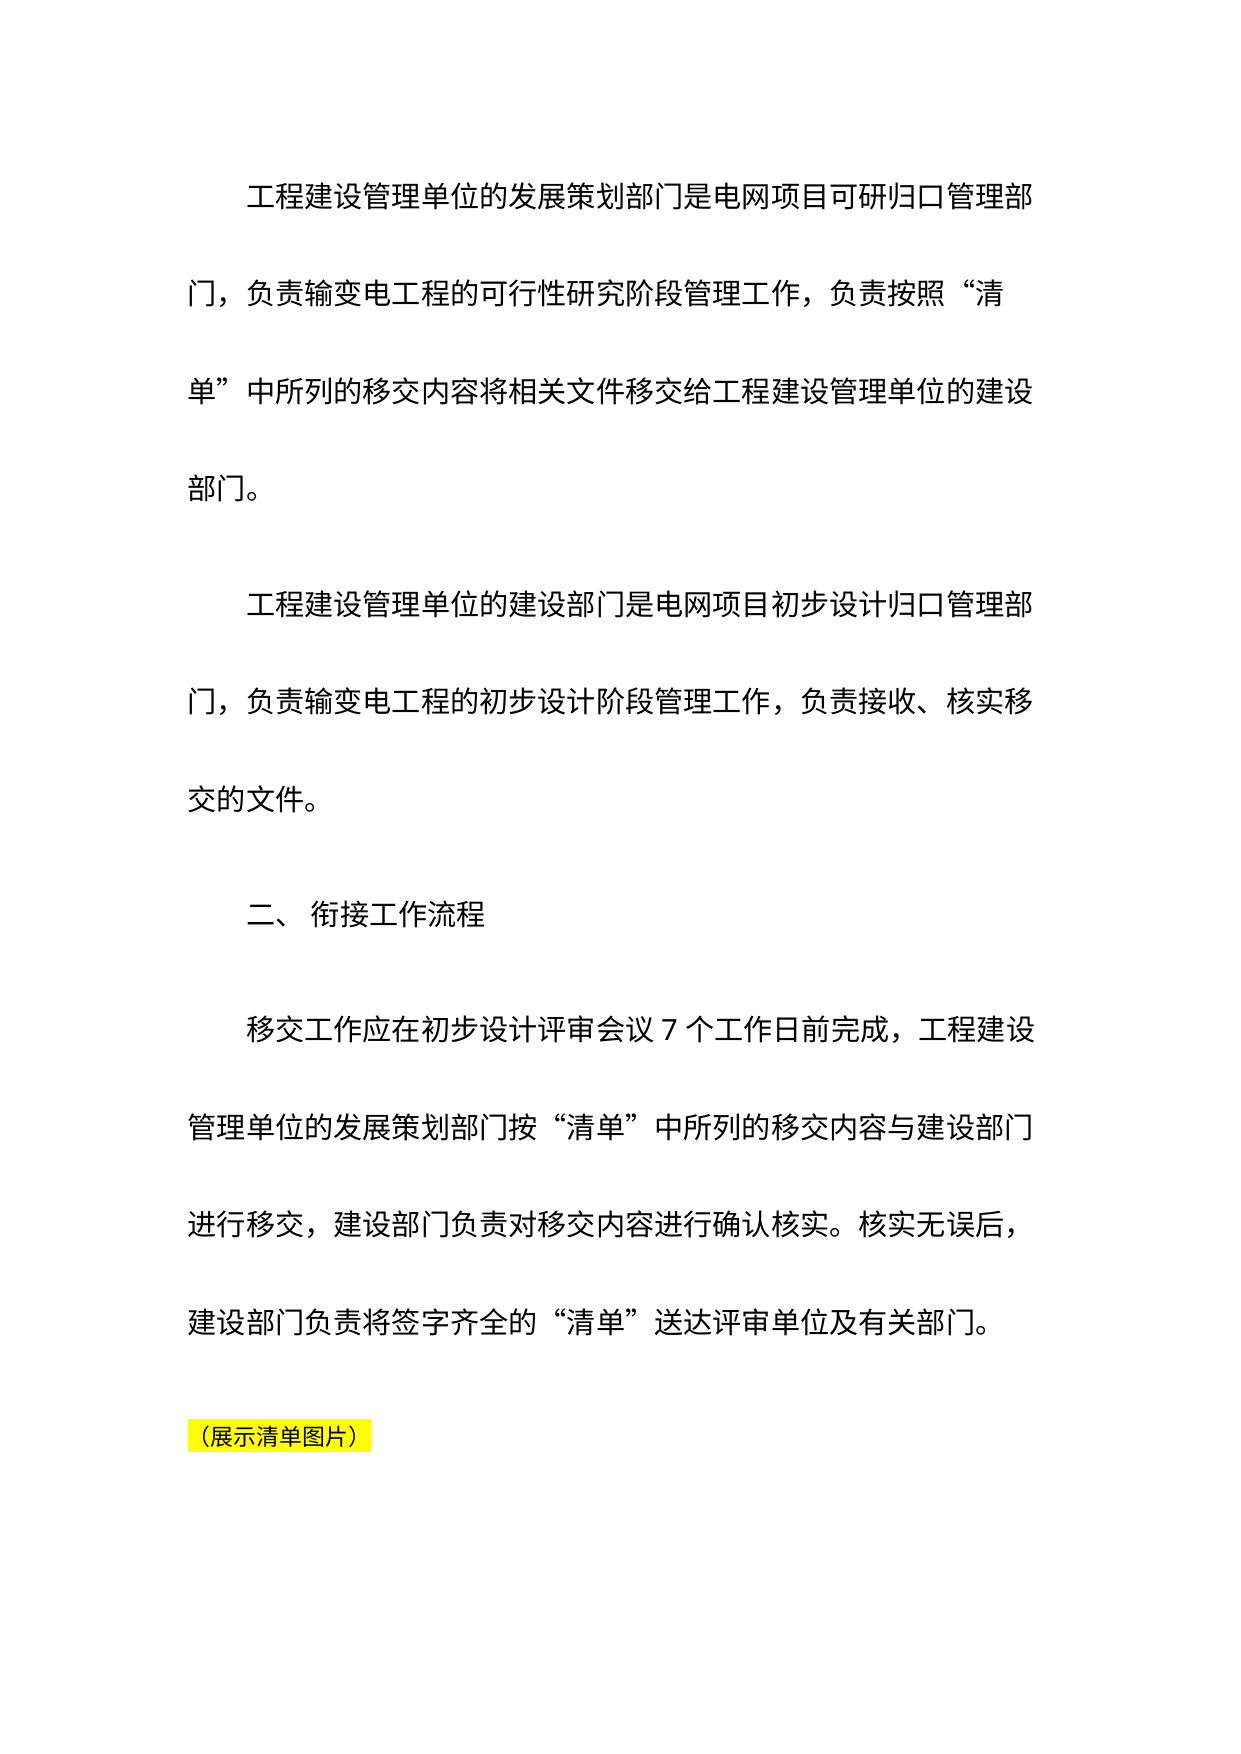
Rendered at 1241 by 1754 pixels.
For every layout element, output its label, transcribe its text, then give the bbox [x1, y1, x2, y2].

text 移交工作应在初步设计评审会议 7 个工作日前完成，工程建设管理单位的发展策划部门按“清单”中所列的移交内容与建设部门进行移交，建设部门负责对移交内容进行确认核实。核实无误后，建设部门负责将签字齐全的“清单”送达评审单位及有关部门。 [187, 995, 1053, 1353]
text 二、 衔接工作流程 [187, 880, 1053, 945]
text （展示清单图片） [187, 1403, 1053, 1468]
text 工程建设管理单位的建设部门是电网项目初步设计归口管理部门，负责输变电工程的初步设计阶段管理工作，负责接收、核实移交的文件。 [187, 570, 1053, 830]
text 工程建设管理单位的发展策划部门是电网项目可研归口管理部门，负责输变电工程的可行性研究阶段管理工作，负责按照“清单”中所列的移交内容将相关文件移交给工程建设管理单位的建设部门。 [187, 162, 1053, 519]
